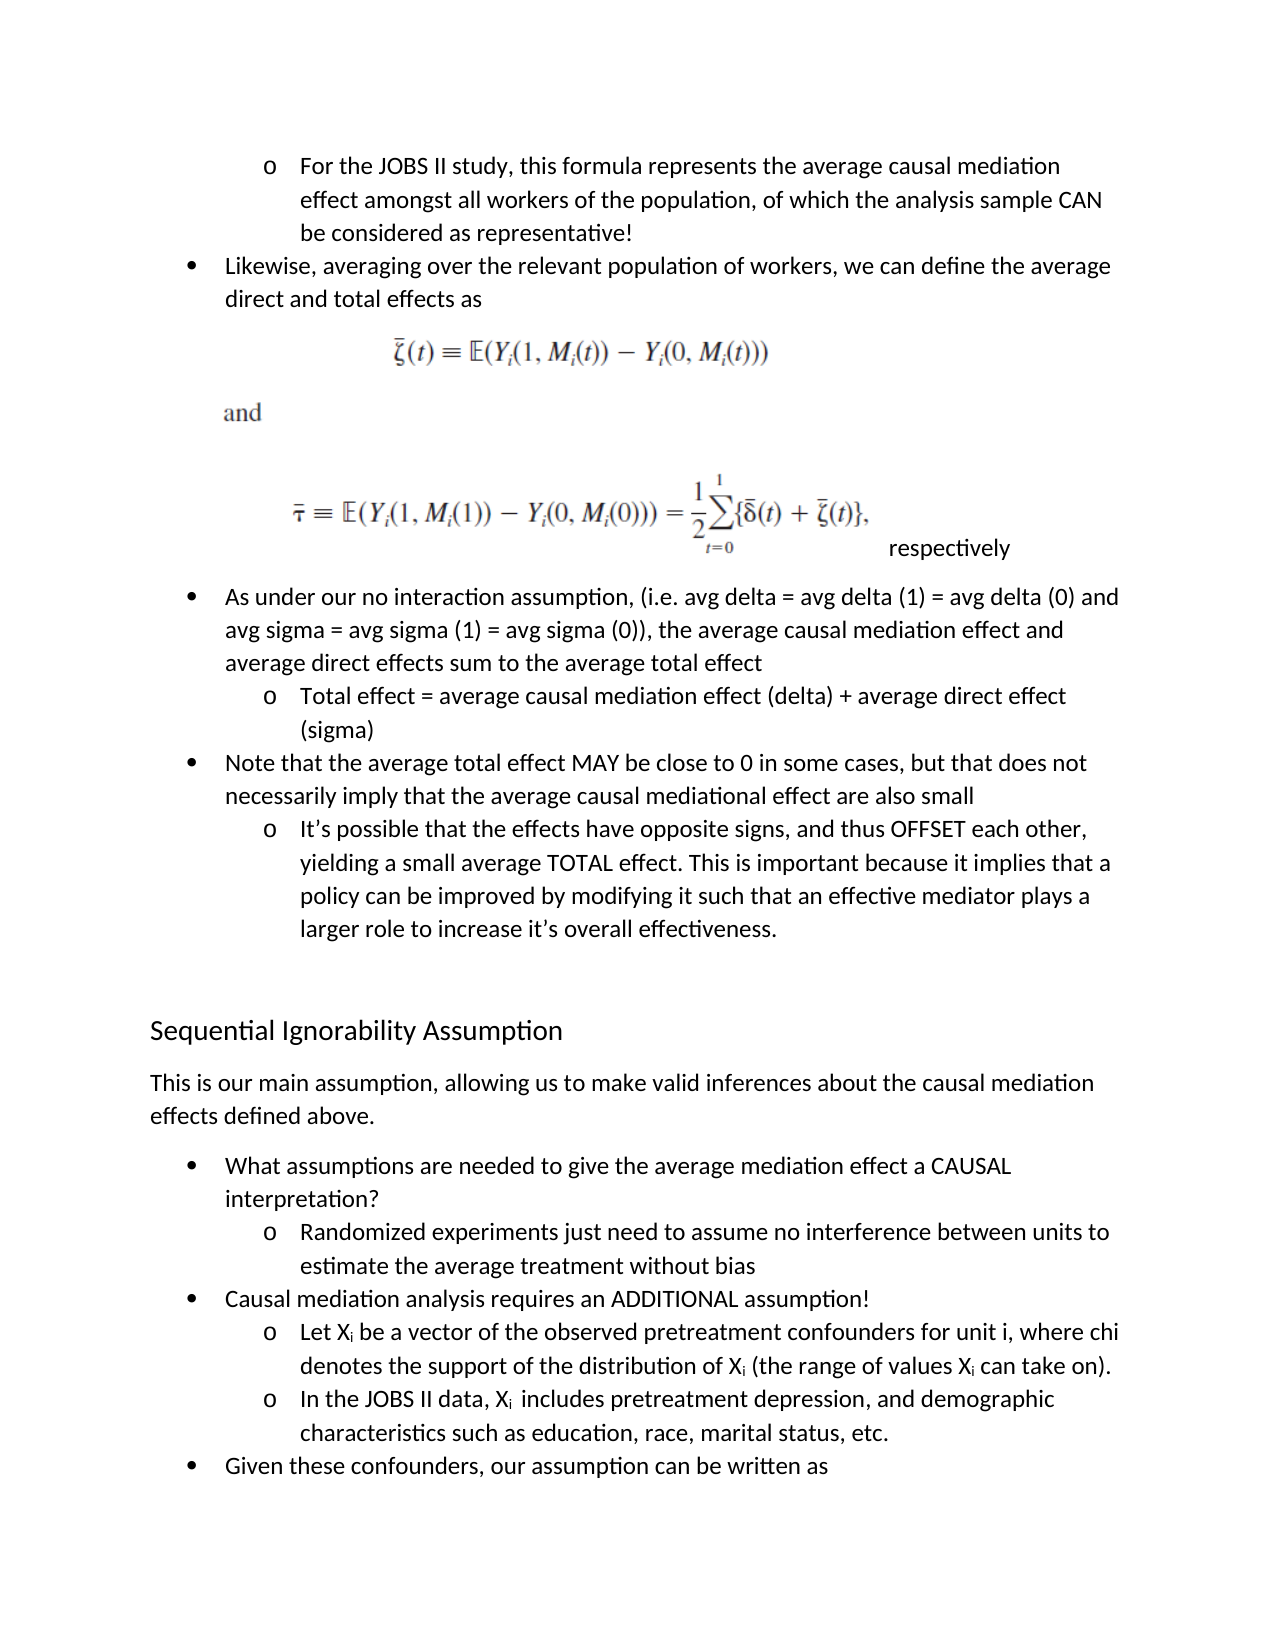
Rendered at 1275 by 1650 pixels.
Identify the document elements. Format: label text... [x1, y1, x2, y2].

list For the JOBS II study, this formula represents the average causal mediation effect amongst all workers of the population, of which the analysis sample CAN be considered as representative! [262, 150, 1125, 248]
list As under our no interaction assumption, (i.e. avg delta = avg delta (1) = avg delta (0) and avg sigma = avg sigma (1) = avg sigma (0)), the average causal mediation effect and average direct effects sum to the average total effect [187, 582, 1125, 678]
text Sequential Ignorability Assumption [150, 1012, 1125, 1048]
text This is our main assumption, allowing us to make valid inferences about the causal mediation effects defined above. [150, 1067, 1125, 1131]
list In the JOBS II data, Xi includes pretreatment depression, and demographic characteristics such as education, race, marital status, etc. [262, 1383, 1125, 1448]
list Likewise, averaging over the relevant population of workers, we can define the average direct and total effects as [187, 250, 1125, 313]
list Given these confounders, our assumption can be written as [187, 1450, 1125, 1481]
list Let Xi be a vector of the observed pretreatment confounders for unit i, where chi denotes the support of the distribution of Xi (the range of values Xi can take on). [262, 1316, 1125, 1381]
list Randomized experiments just need to assume no interference between units to estimate the average treatment without bias [262, 1216, 1125, 1281]
list What assumptions are needed to give the average mediation effect a CAUSAL interpretation? [187, 1150, 1125, 1213]
list It’s possible that the effects have opposite signs, and thus OFFSET each other, yielding a small average TOTAL effect. This is important because it implies that a policy can be improved by modifying it such that an effective mediator plays a larger role to increase it’s overall effectiveness. [262, 813, 1125, 944]
picture [187, 332, 889, 557]
list Causal mediation analysis requires an ADDITIONAL assumption! [187, 1283, 1125, 1313]
list Total effect = average causal mediation effect (delta) + average direct effect (sigma) [262, 680, 1125, 745]
list Note that the average total effect MAY be close to 0 in some cases, but that does not necessarily imply that the average causal mediational effect are also small [187, 747, 1125, 811]
